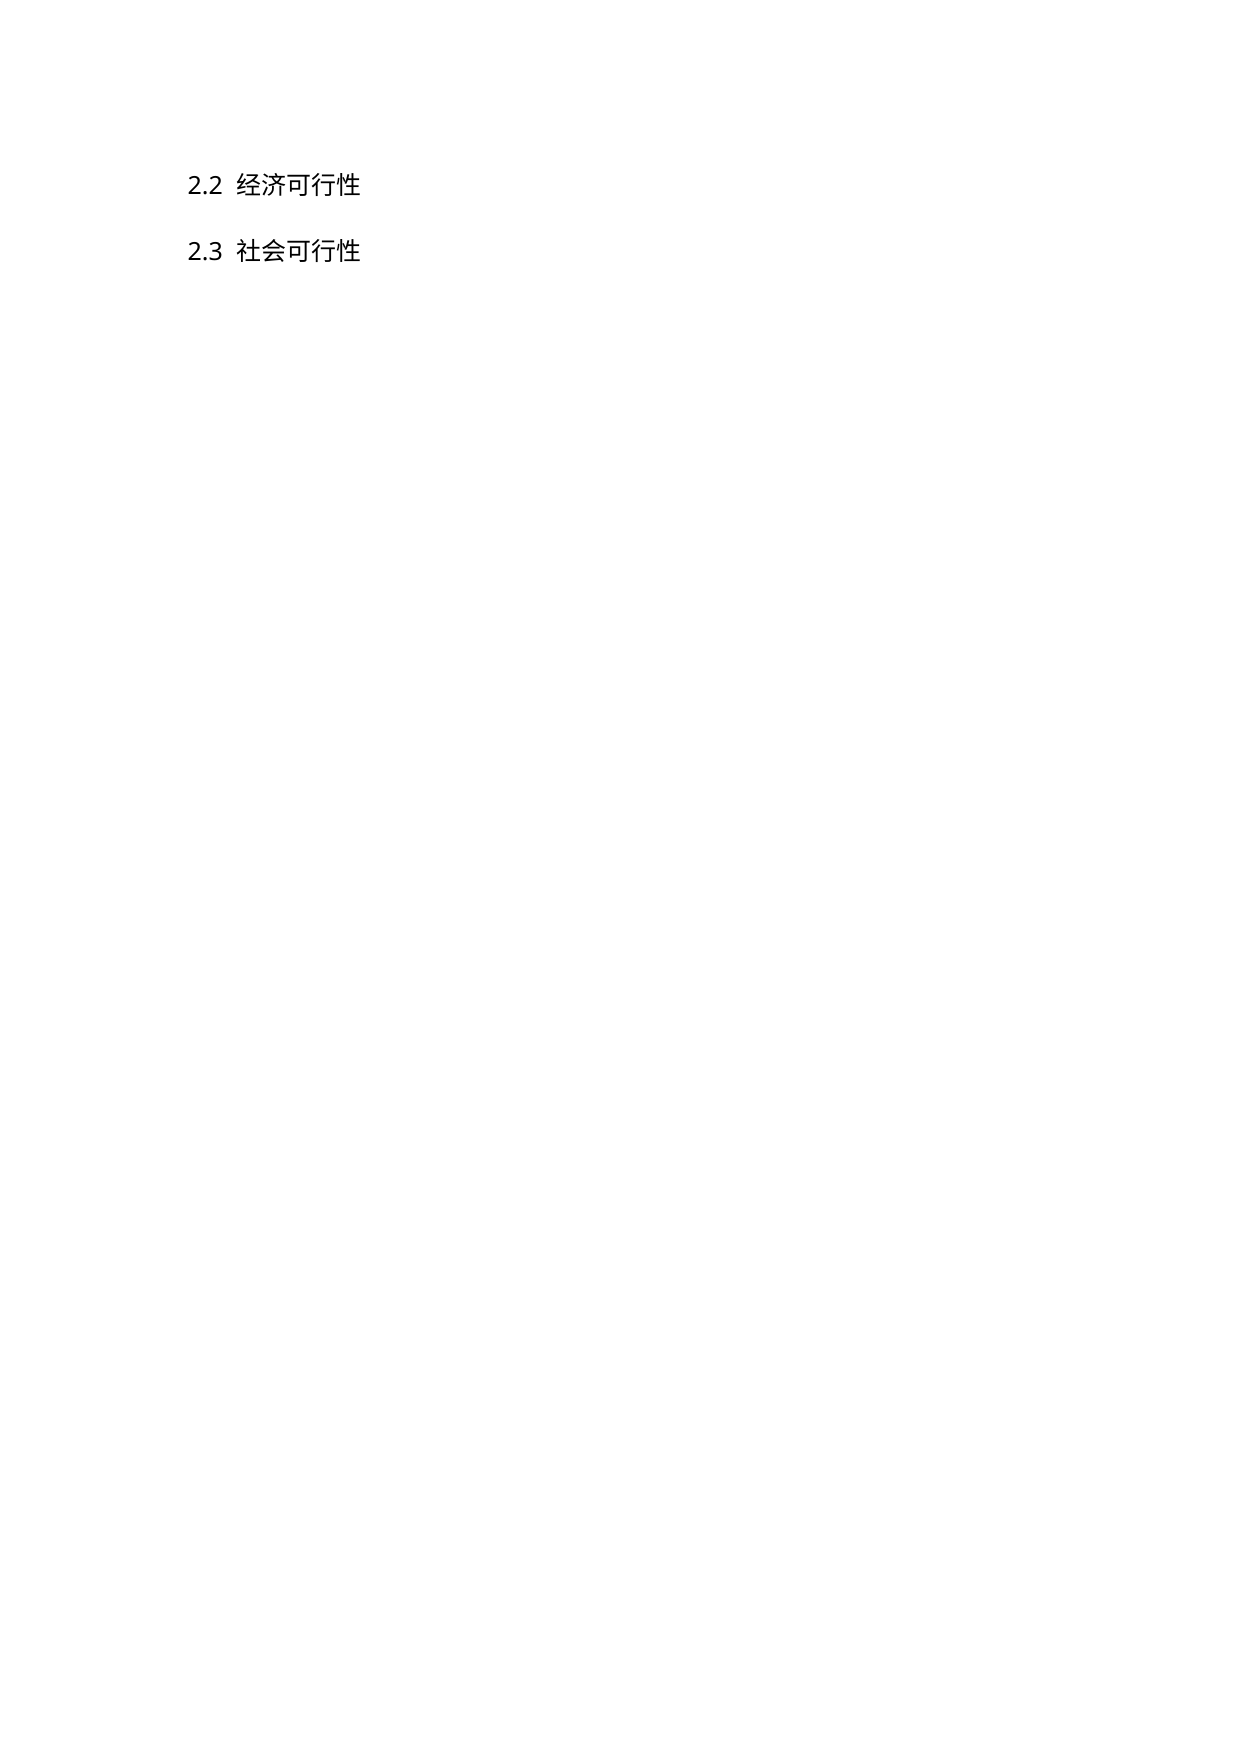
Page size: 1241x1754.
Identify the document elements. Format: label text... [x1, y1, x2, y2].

subtitle 2.2 经济可行性 [187, 151, 1053, 217]
subtitle 2.3 社会可行性 [187, 217, 1053, 283]
